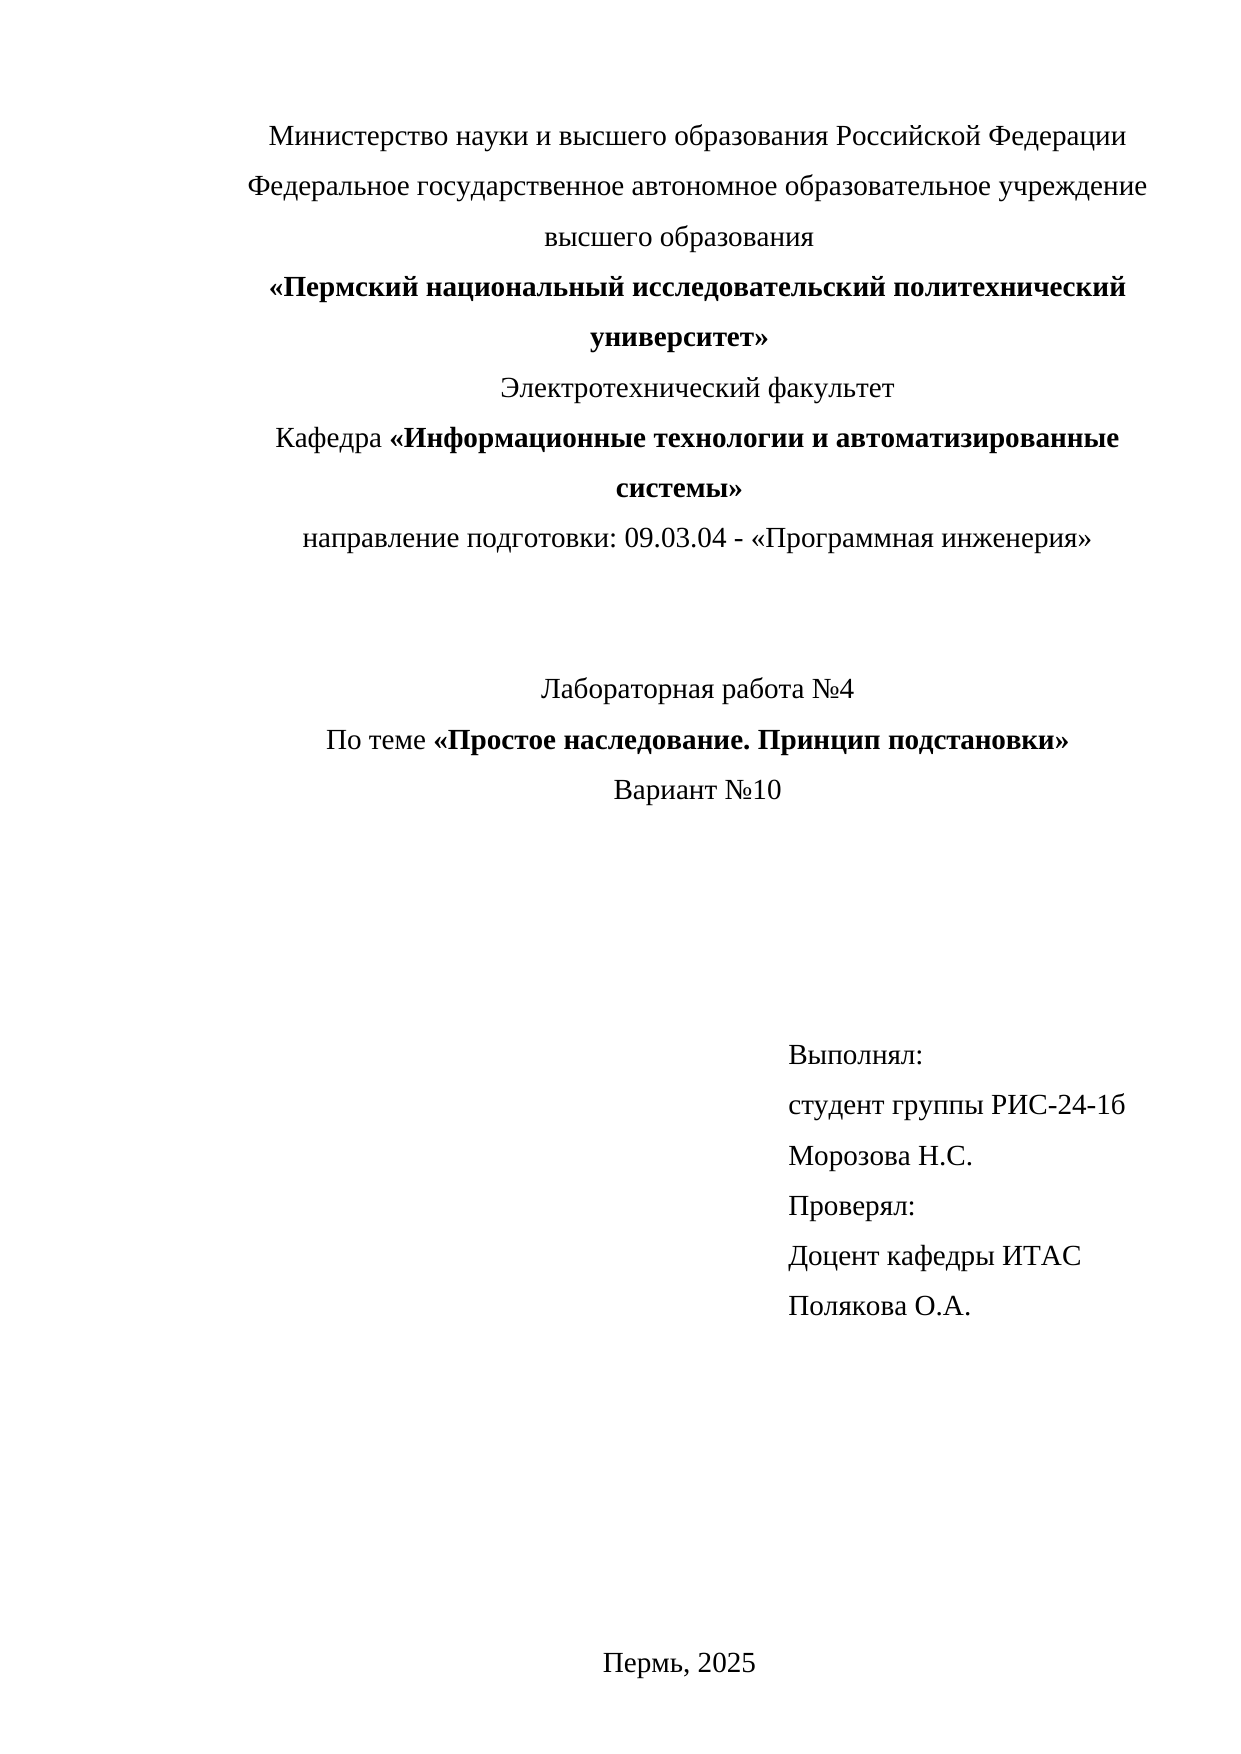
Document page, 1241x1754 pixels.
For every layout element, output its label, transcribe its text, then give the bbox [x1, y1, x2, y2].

list Федеральное государственное автономное образовательное учреждение высшего образования [177, 168, 1181, 252]
list Кафедра «Информационные технологии и автоматизированные системы» [177, 420, 1181, 504]
list Министерство науки и высшего образования Российской Федерации [177, 118, 1181, 152]
list Лабораторная работа №4 [177, 672, 1181, 705]
list По теме «Простое наследование. Принцип подстановки» [177, 722, 1181, 755]
list Электротехнический факультет [177, 370, 1181, 403]
list «Пермский национальный исследовательский политехнический университет» [177, 269, 1181, 353]
list направление подготовки: 09.03.04 - «Программная инженерия» [177, 521, 1181, 554]
list Вариант №10 [177, 772, 1181, 806]
